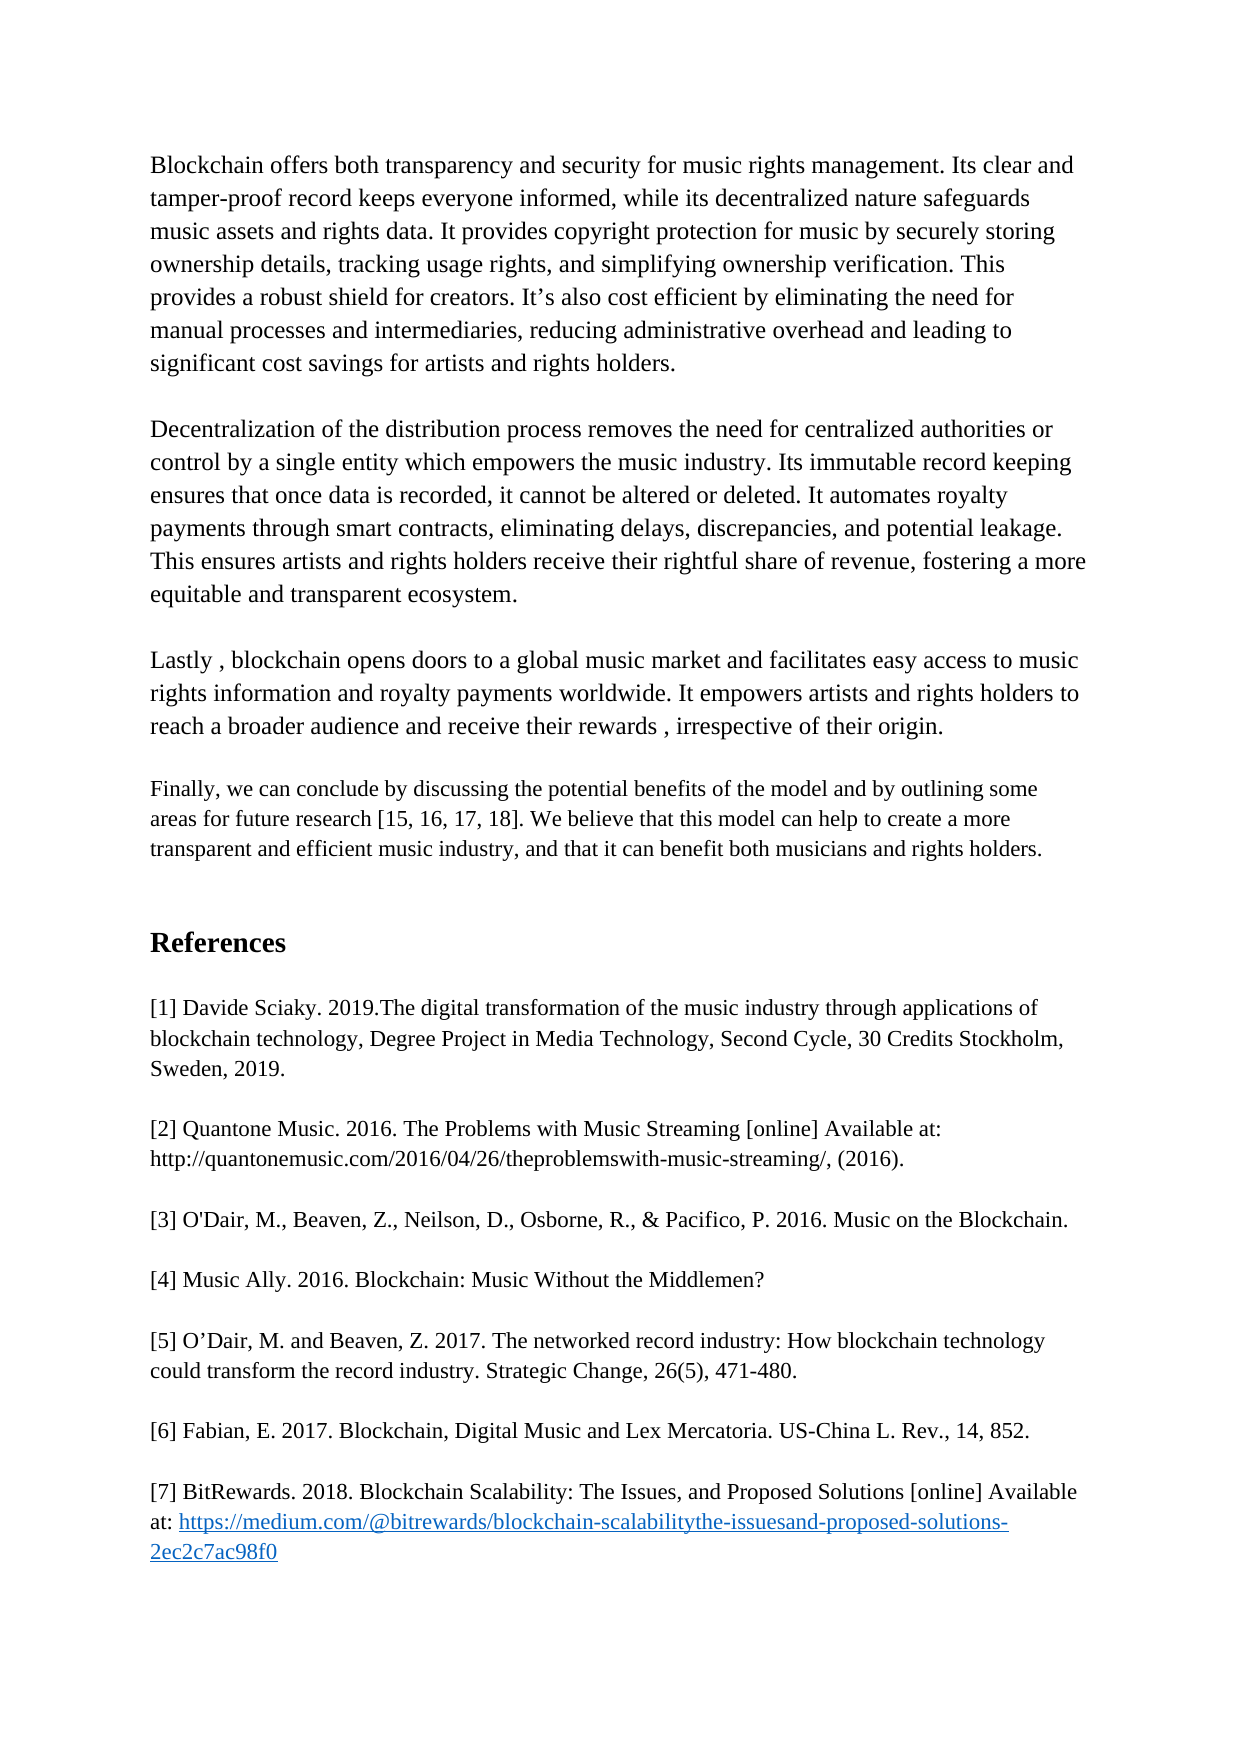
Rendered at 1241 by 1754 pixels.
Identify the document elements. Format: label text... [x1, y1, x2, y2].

text [4] Music Ally. 2016. Blockchain: Music Without the Middlemen? [150, 1266, 1090, 1293]
text [2] Quantone Music. 2016. The Problems with Music Streaming [online] Available at: http://quantonemusic.com/2016/04/26/theproblemswith-music-streaming/, (2016). [150, 1115, 1090, 1172]
text [7] BitRewards. 2018. Blockchain Scalability: The Issues, and Proposed Solutions [online] Available at: https://medium.com/@bitrewards/blockchain-scalabilitythe-issuesand-proposed-solutions-2ec2c7ac98f0 [150, 1478, 1090, 1564]
text [1] Davide Sciaky. 2019.The digital transformation of the music industry through applications of blockchain technology, Degree Project in Media Technology, Second Cycle, 30 Credits Stockholm, Sweden, 2019. [150, 994, 1090, 1081]
text Decentralization of the distribution process removes the need for centralized authorities or control by a single entity which empowers the music industry. Its immutable record keeping ensures that once data is recorded, it cannot be altered or deleted. It automates royalty payments through smart contracts, eliminating delays, discrepancies, and potential leakage. This ensures artists and rights holders receive their rightful share of revenue, fostering a more equitable and transparent ecosystem. [150, 414, 1090, 608]
text [3] O'Dair, M., Beaven, Z., Neilson, D., Osborne, R., & Pacifico, P. 2016. Music on the Blockchain. [150, 1206, 1090, 1232]
text Lastly , blockchain opens doors to a global music market and facilitates easy access to music rights information and royalty payments worldwide. It empowers artists and rights holders to reach a broader audience and receive their rewards , irrespective of their origin. [150, 645, 1090, 740]
text Blockchain offers both transparency and security for music rights management. Its clear and tamper-proof record keeps everyone informed, while its decentralized nature safeguards music assets and rights data. It provides copyright protection for music by securely storing ownership details, tracking usage rights, and simplifying ownership verification. This provides a robust shield for creators. It’s also cost efficient by eliminating the need for manual processes and intermediaries, reducing administrative overhead and leading to significant cost savings for artists and rights holders. [150, 150, 1090, 377]
text [5] O’Dair, M. and Beaven, Z. 2017. The networked record industry: How blockchain technology could transform the record industry. Strategic Change, 26(5), 471-480. [150, 1327, 1090, 1383]
text References [150, 926, 1090, 959]
text [6] Fabian, E. 2017. Blockchain, Digital Music and Lex Mercatoria. US-China L. Rev., 14, 852. [150, 1417, 1090, 1444]
text Finally, we can conclude by discussing the potential benefits of the model and by outlining some areas for future research [15, 16, 17, 18]. We believe that this model can help to create a more transparent and efficient music industry, and that it can benefit both musicians and rights holders. [150, 774, 1090, 861]
